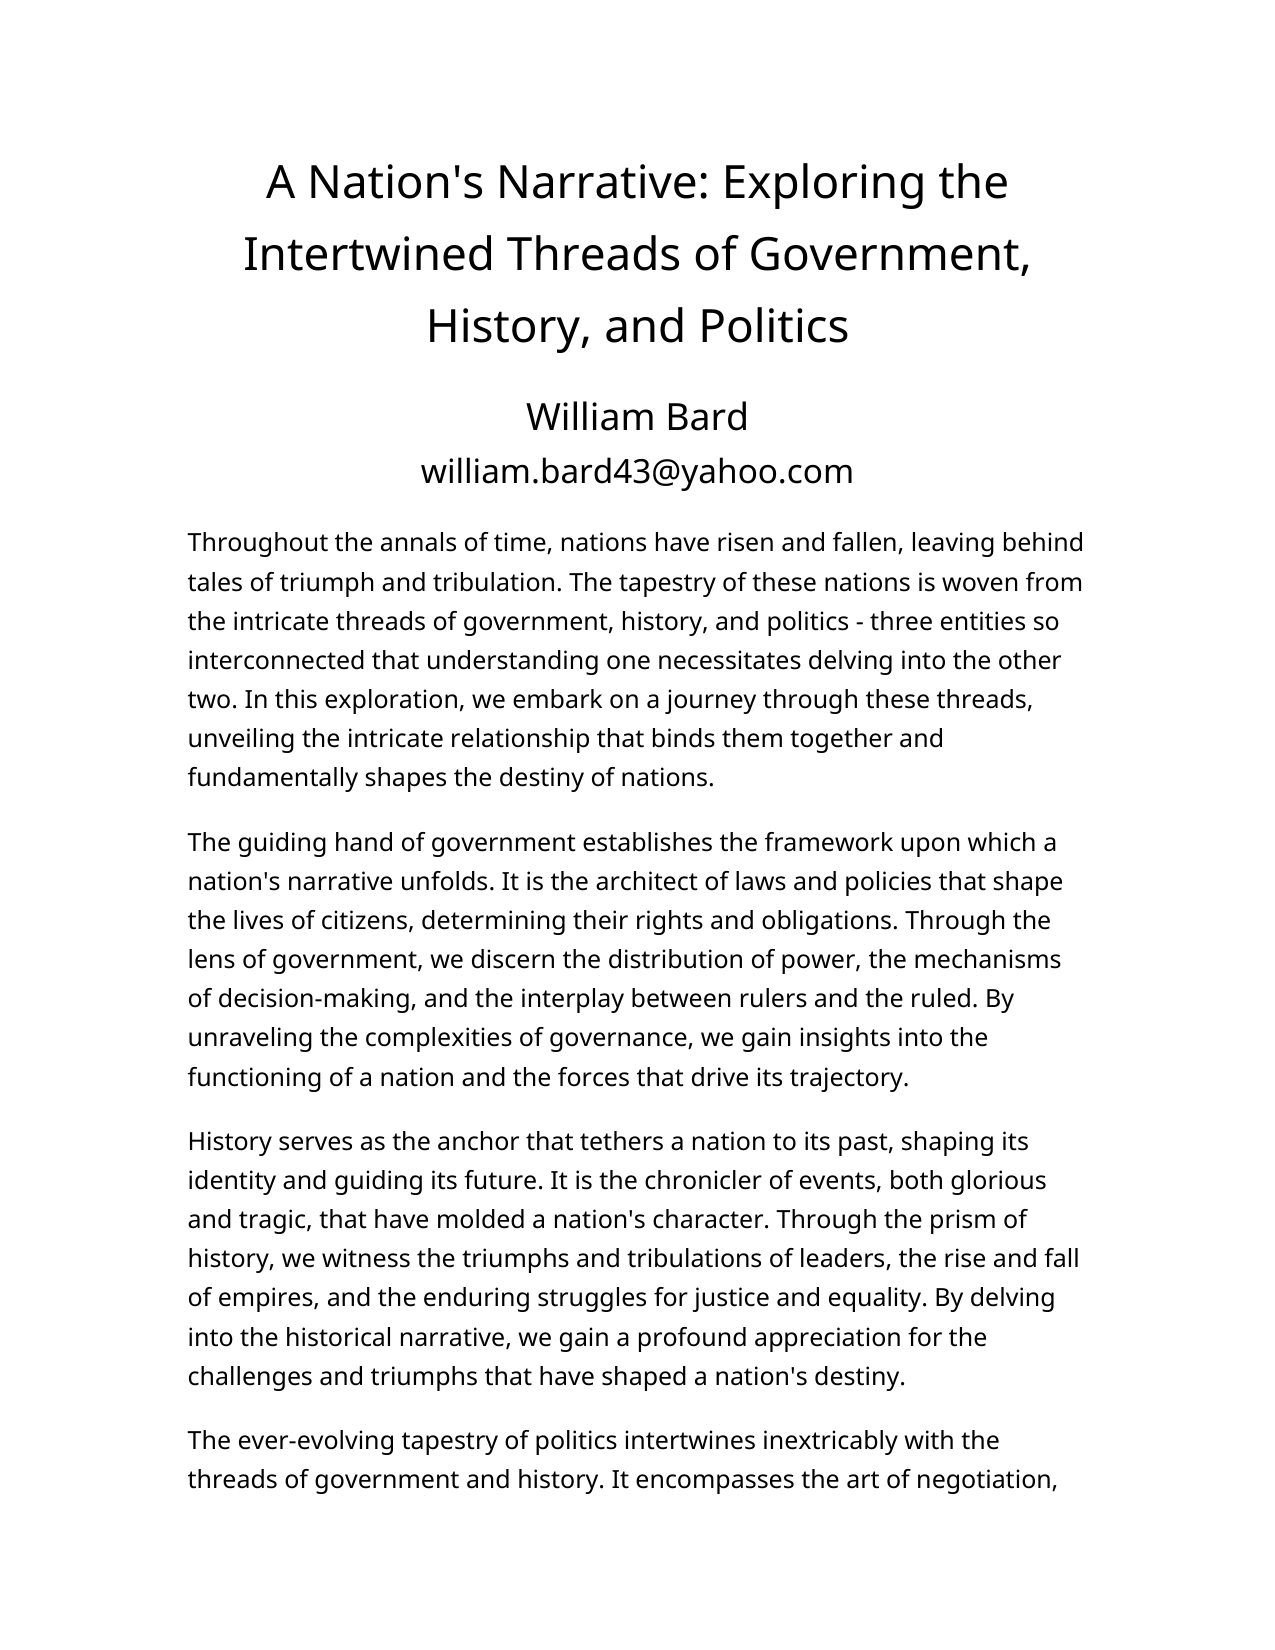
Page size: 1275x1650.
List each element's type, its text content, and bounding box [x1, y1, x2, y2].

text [187, 1422, 1087, 1496]
text A Nation's Narrative: Exploring the Intertwined Threads of Government, History, and Politics [187, 150, 1087, 356]
text William Bard william.bard43@yahoo.com [187, 390, 1087, 493]
text Throughout the annals of time, nations have risen and fallen, leaving behind tales of triumph and tribulation. The tapestry of these nations is woven from the intricate threads of government, history, and politics - three entities so interconnected that understanding one necessitates delving into the other two. In this exploration, we embark on a journey through these threads, unveiling the intricate relationship that binds them together and fundamentally shapes the destiny of nations. [187, 525, 1087, 794]
text The guiding hand of government establishes the framework upon which a nation's narrative unfolds. It is the architect of laws and policies that shape the lives of citizens, determining their rights and obligations. Through the lens of government, we discern the distribution of power, the mechanisms of decision-making, and the interplay between rulers and the ruled. By unraveling the complexities of governance, we gain insights into the functioning of a nation and the forces that drive its trajectory. [187, 824, 1087, 1093]
text History serves as the anchor that tethers a nation to its past, shaping its identity and guiding its future. It is the chronicler of events, both glorious and tragic, that have molded a nation's character. Through the prism of history, we witness the triumphs and tribulations of leaders, the rise and fall of empires, and the enduring struggles for justice and equality. By delving into the historical narrative, we gain a profound appreciation for the challenges and triumphs that have shaped a nation's destiny. [187, 1123, 1087, 1392]
